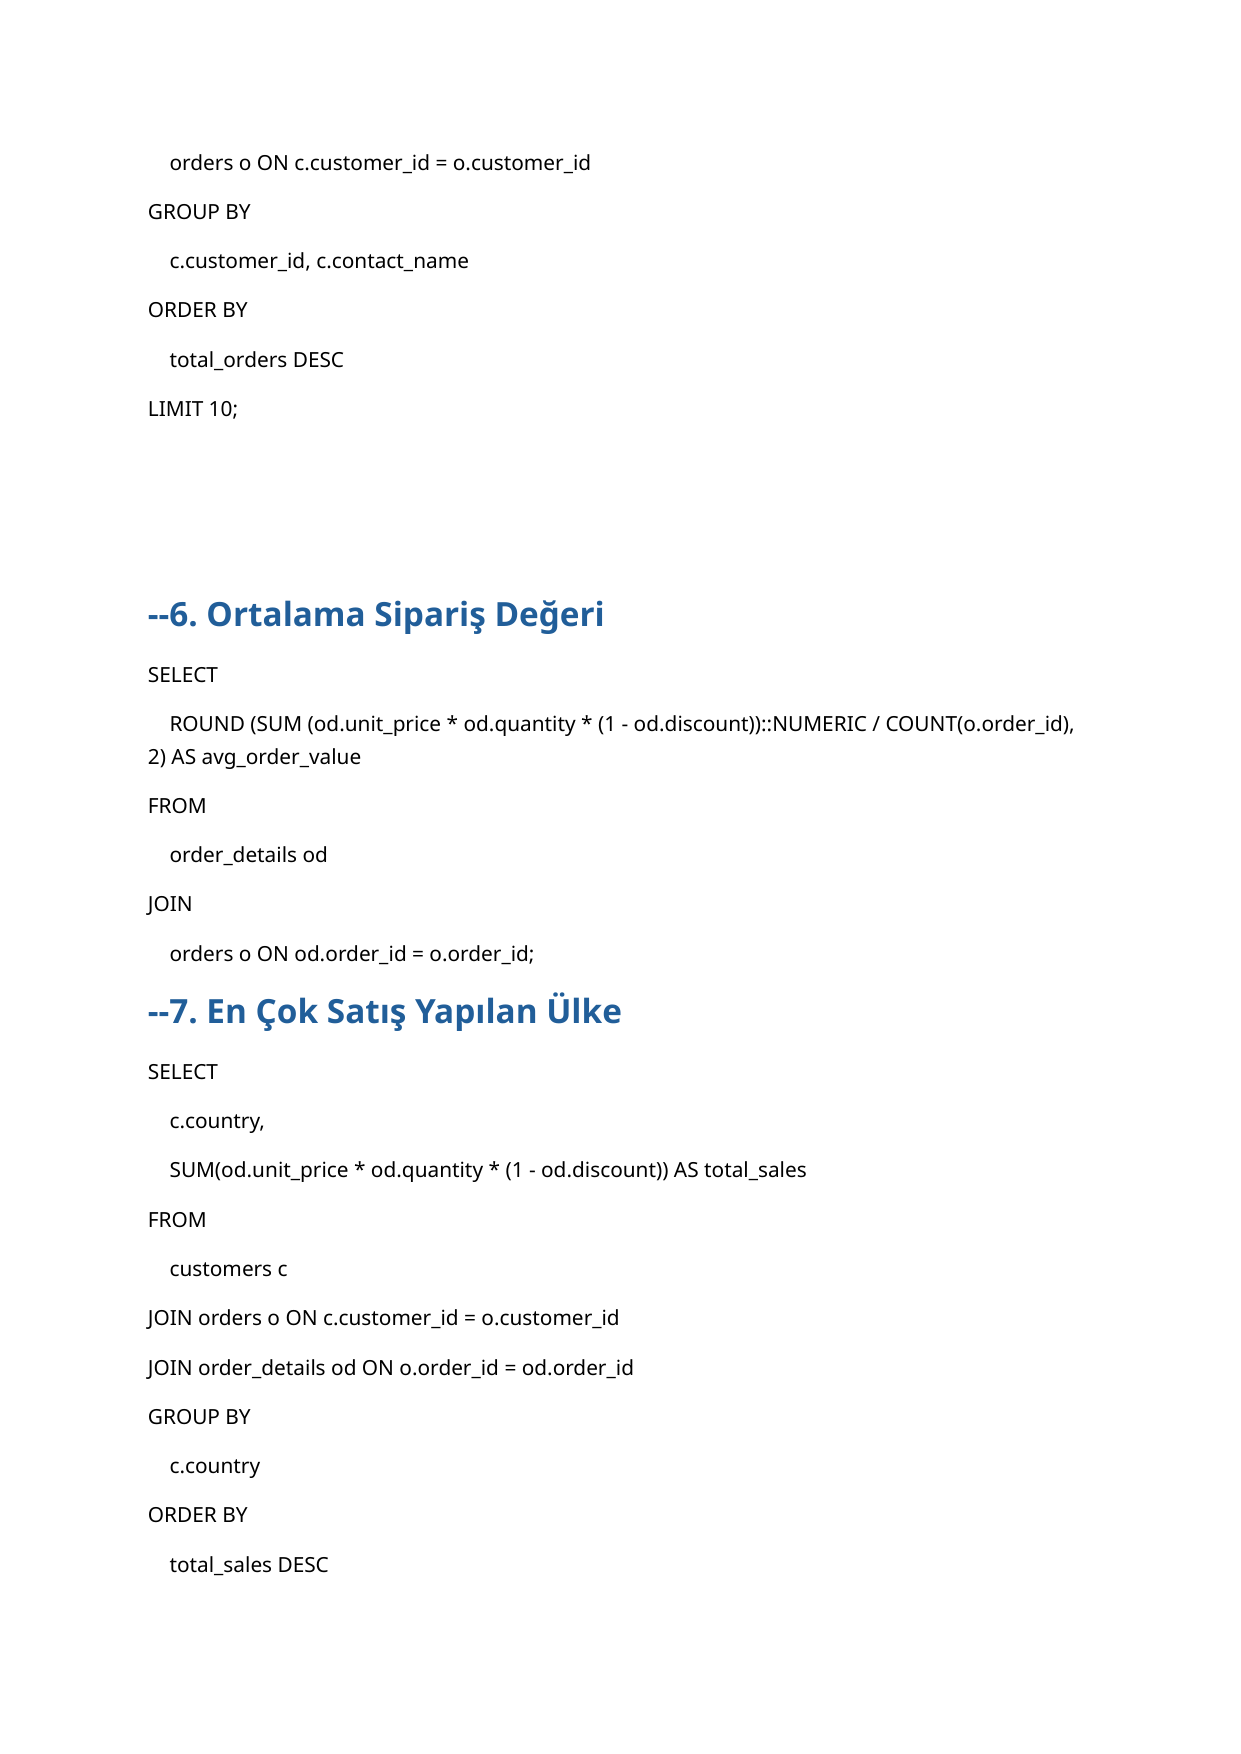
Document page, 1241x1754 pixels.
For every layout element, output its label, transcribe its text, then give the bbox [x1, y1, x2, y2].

text ROUND (SUM (od.unit_price * od.quantity * (1 - od.discount))::NUMERIC / COUNT(o.order_id), 2) AS avg_order_value [148, 709, 1093, 770]
text GROUP BY [148, 1402, 1093, 1430]
text SELECT [148, 660, 1093, 688]
text FROM [148, 791, 1093, 819]
text LIMIT 10; [148, 394, 1093, 422]
text total_sales DESC [148, 1550, 1093, 1578]
text c.customer_id, c.contact_name [148, 246, 1093, 274]
text orders o ON od.order_id = o.order_id; [148, 939, 1093, 967]
text customers c [148, 1254, 1093, 1282]
text JOIN orders o ON c.customer_id = o.customer_id [148, 1303, 1093, 1332]
text c.country, [148, 1106, 1093, 1135]
text GROUP BY [148, 197, 1093, 225]
text ORDER BY [148, 295, 1093, 324]
text SELECT [148, 1057, 1093, 1085]
text --6. Ortalama Sipariş Değeri [148, 591, 1093, 636]
text FROM [148, 1205, 1093, 1233]
text ORDER BY [148, 1500, 1093, 1529]
text JOIN [148, 889, 1093, 918]
text JOIN order_details od ON o.order_id = od.order_id [148, 1353, 1093, 1381]
text --7. En Çok Satış Yapılan Ülke [148, 988, 1093, 1033]
text total_orders DESC [148, 345, 1093, 373]
text c.country [148, 1451, 1093, 1479]
text order_details od [148, 840, 1093, 869]
text SUM(od.unit_price * od.quantity * (1 - od.discount)) AS total_sales [148, 1156, 1093, 1184]
text orders o ON c.customer_id = o.customer_id [148, 148, 1093, 176]
